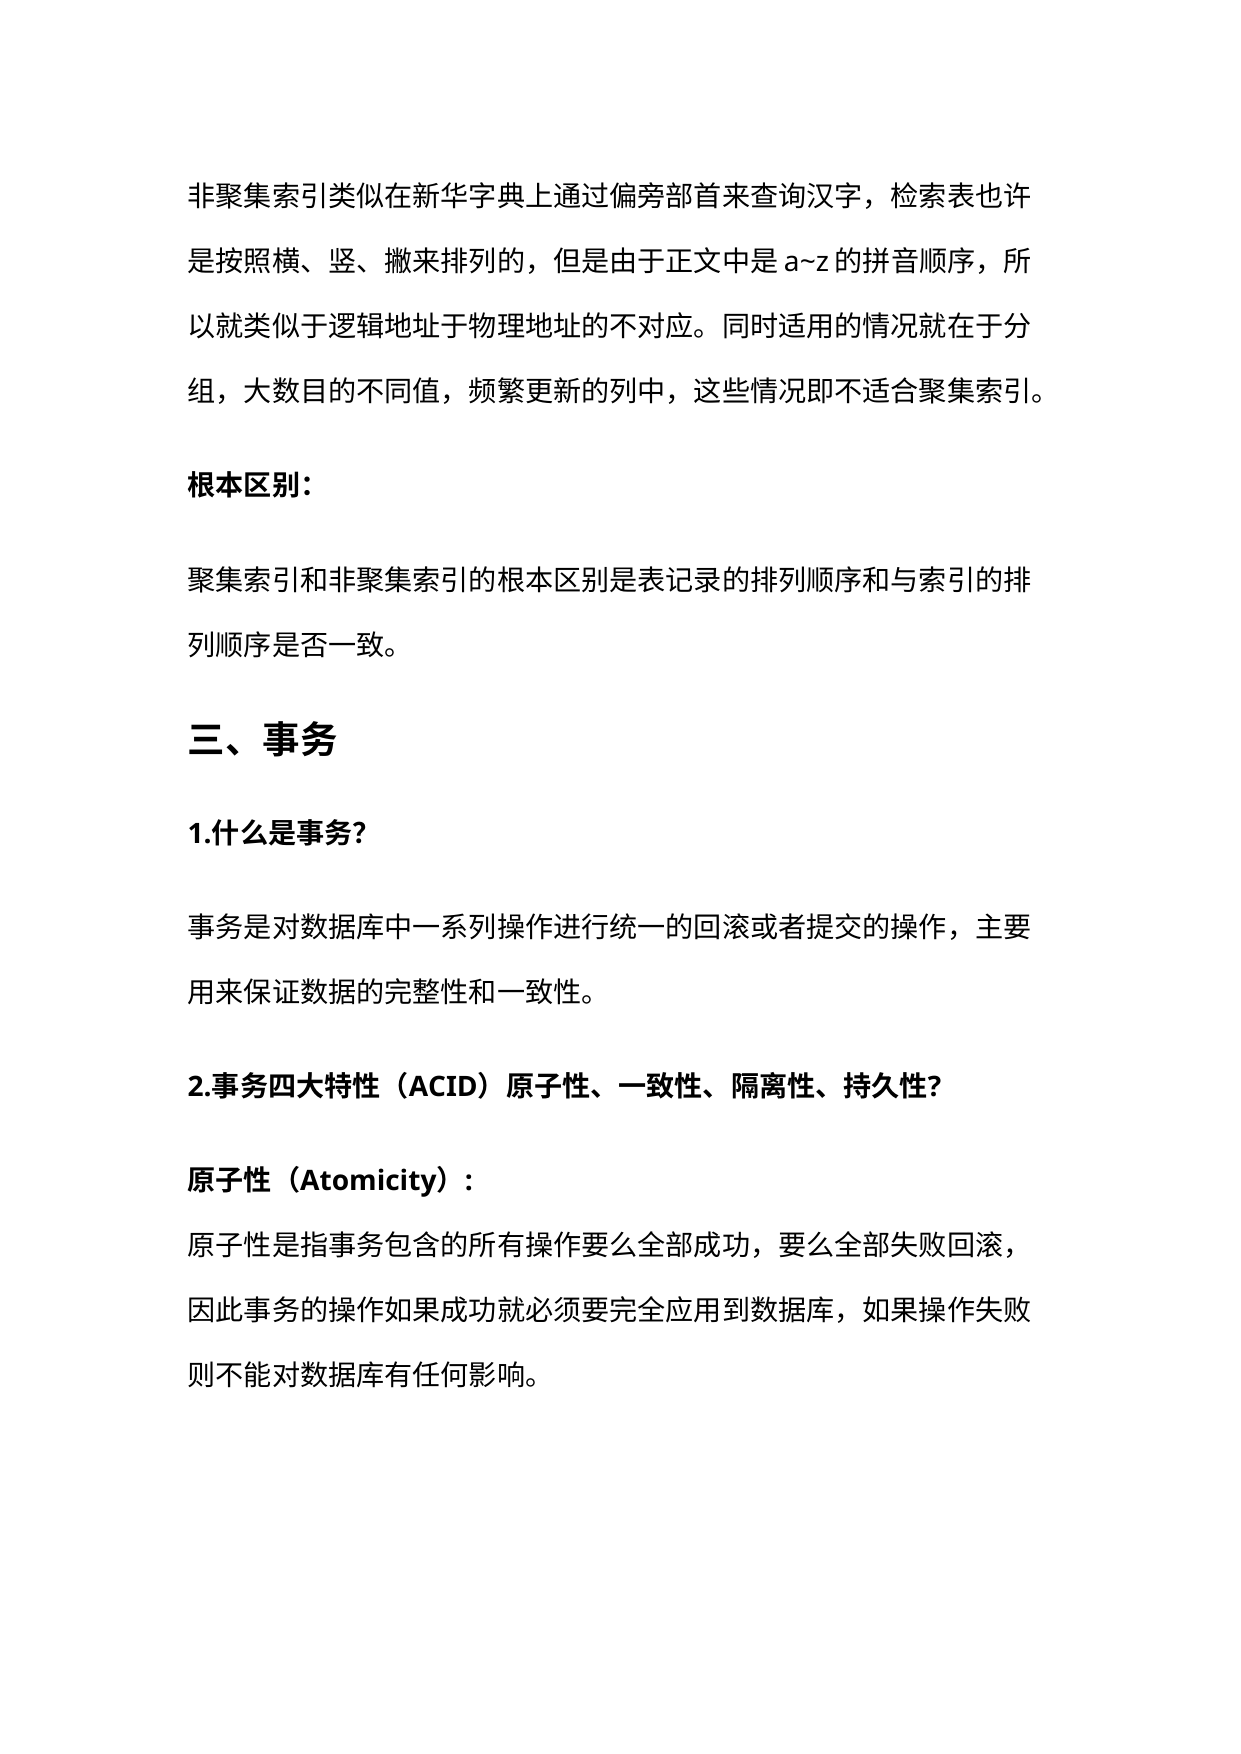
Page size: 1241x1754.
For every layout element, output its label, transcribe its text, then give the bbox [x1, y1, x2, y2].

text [187, 162, 1053, 422]
text 1.什么是事务？ [187, 799, 1053, 864]
text 聚集索引和非聚集索引的根本区别是表记录的排列顺序和与索引的排列顺序是否一致。 [187, 545, 1053, 675]
text 事务是对数据库中一系列操作进行统一的回滚或者提交的操作，主要用来保证数据的完整性和一致性。 [187, 893, 1053, 1023]
text 三、事务 [187, 704, 1053, 769]
text 根本区别： [187, 451, 1053, 516]
text 原子性（Atomicity）: 原子性是指事务包含的所有操作要么全部成功，要么全部失败回滚，因此事务的操作如果成功就必须要完全应用到数据库，如果操作失败则不能对数据库有任何影响。 [187, 1146, 1053, 1406]
text 2.事务四大特性（ACID）原子性、一致性、隔离性、持久性? [187, 1052, 1053, 1117]
